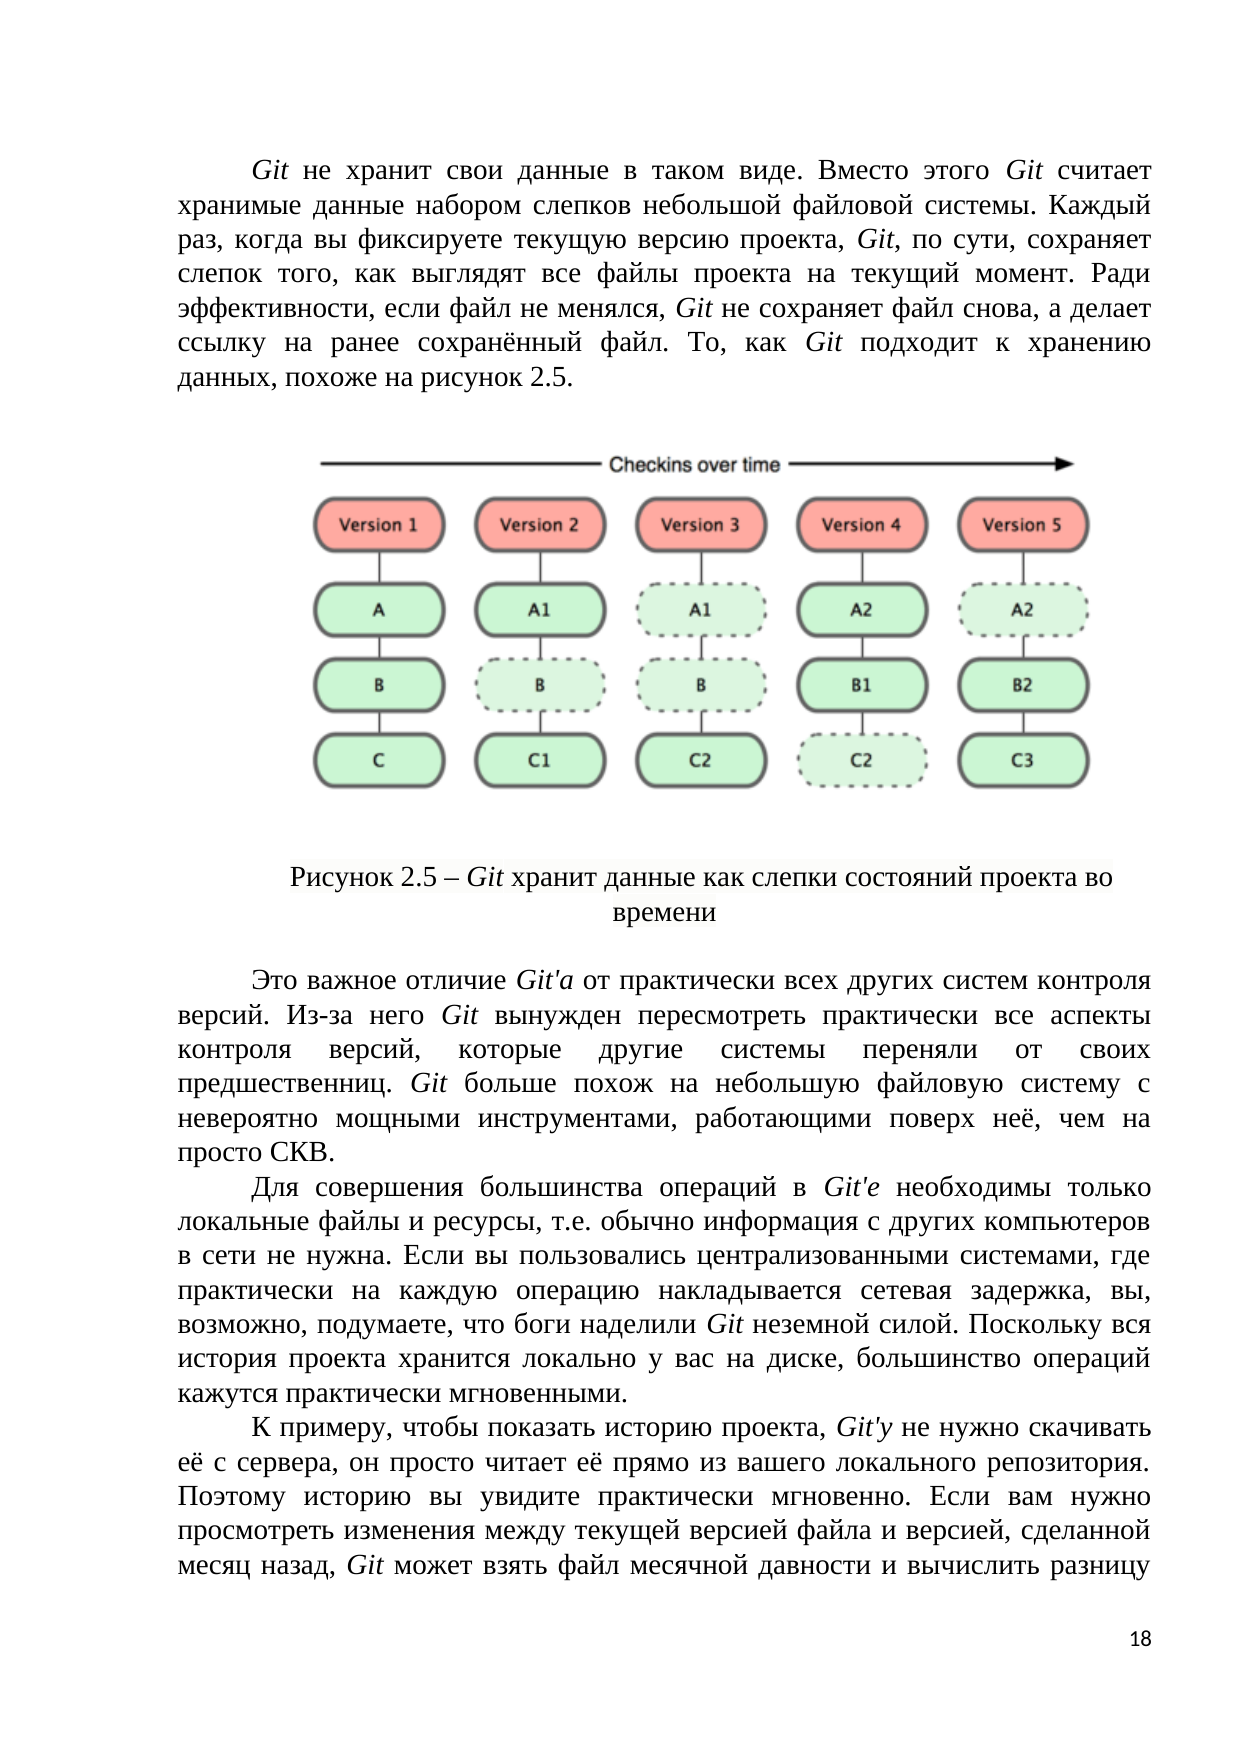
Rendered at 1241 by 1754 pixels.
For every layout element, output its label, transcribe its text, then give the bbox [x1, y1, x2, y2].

text Рисунок 2.5 – Git хранит данные как слепки состояний проекта во времени [177, 858, 1152, 927]
text Это важное отличие Git'а от практически всех других систем контроля версий. Из-за него Git вынужден пересмотреть практически все аспекты контроля версий, которые другие системы переняли от своих предшественниц. Git больше похож на небольшую файловую систему с невероятно мощными инструментами, работающими поверх неё, чем на просто СКВ. [177, 962, 1152, 1168]
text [177, 1408, 1152, 1580]
text Для совершения большинства операций в Git'е необходимы только локальные файлы и ресурсы, т.е. обычно информация с других компьютеров в сети не нужна. Если вы пользовались централизованными системами, где практически на каждую операцию накладывается сетевая задержка, вы, возможно, подумаете, что боги наделили Git неземной силой. Поскольку вся история проекта хранится локально у вас на диске, большинство операций кажутся практически мгновенными. [177, 1168, 1152, 1408]
text Git не хранит свои данные в таком виде. Вместо этого Git считает хранимые данные набором слепков небольшой файловой системы. Каждый раз, когда вы фиксируете текущую версию проекта, Git, по сути, сохраняет слепок того, как выглядят все файлы проекта на текущий момент. Ради эффективности, если файл не менялся, Git не сохраняет файл снова, а делает ссылку на ранее сохранённый файл. То, как Git подходит к хранению данных, похоже на рисунок 2.5. [177, 152, 1152, 392]
picture [310, 443, 1092, 791]
